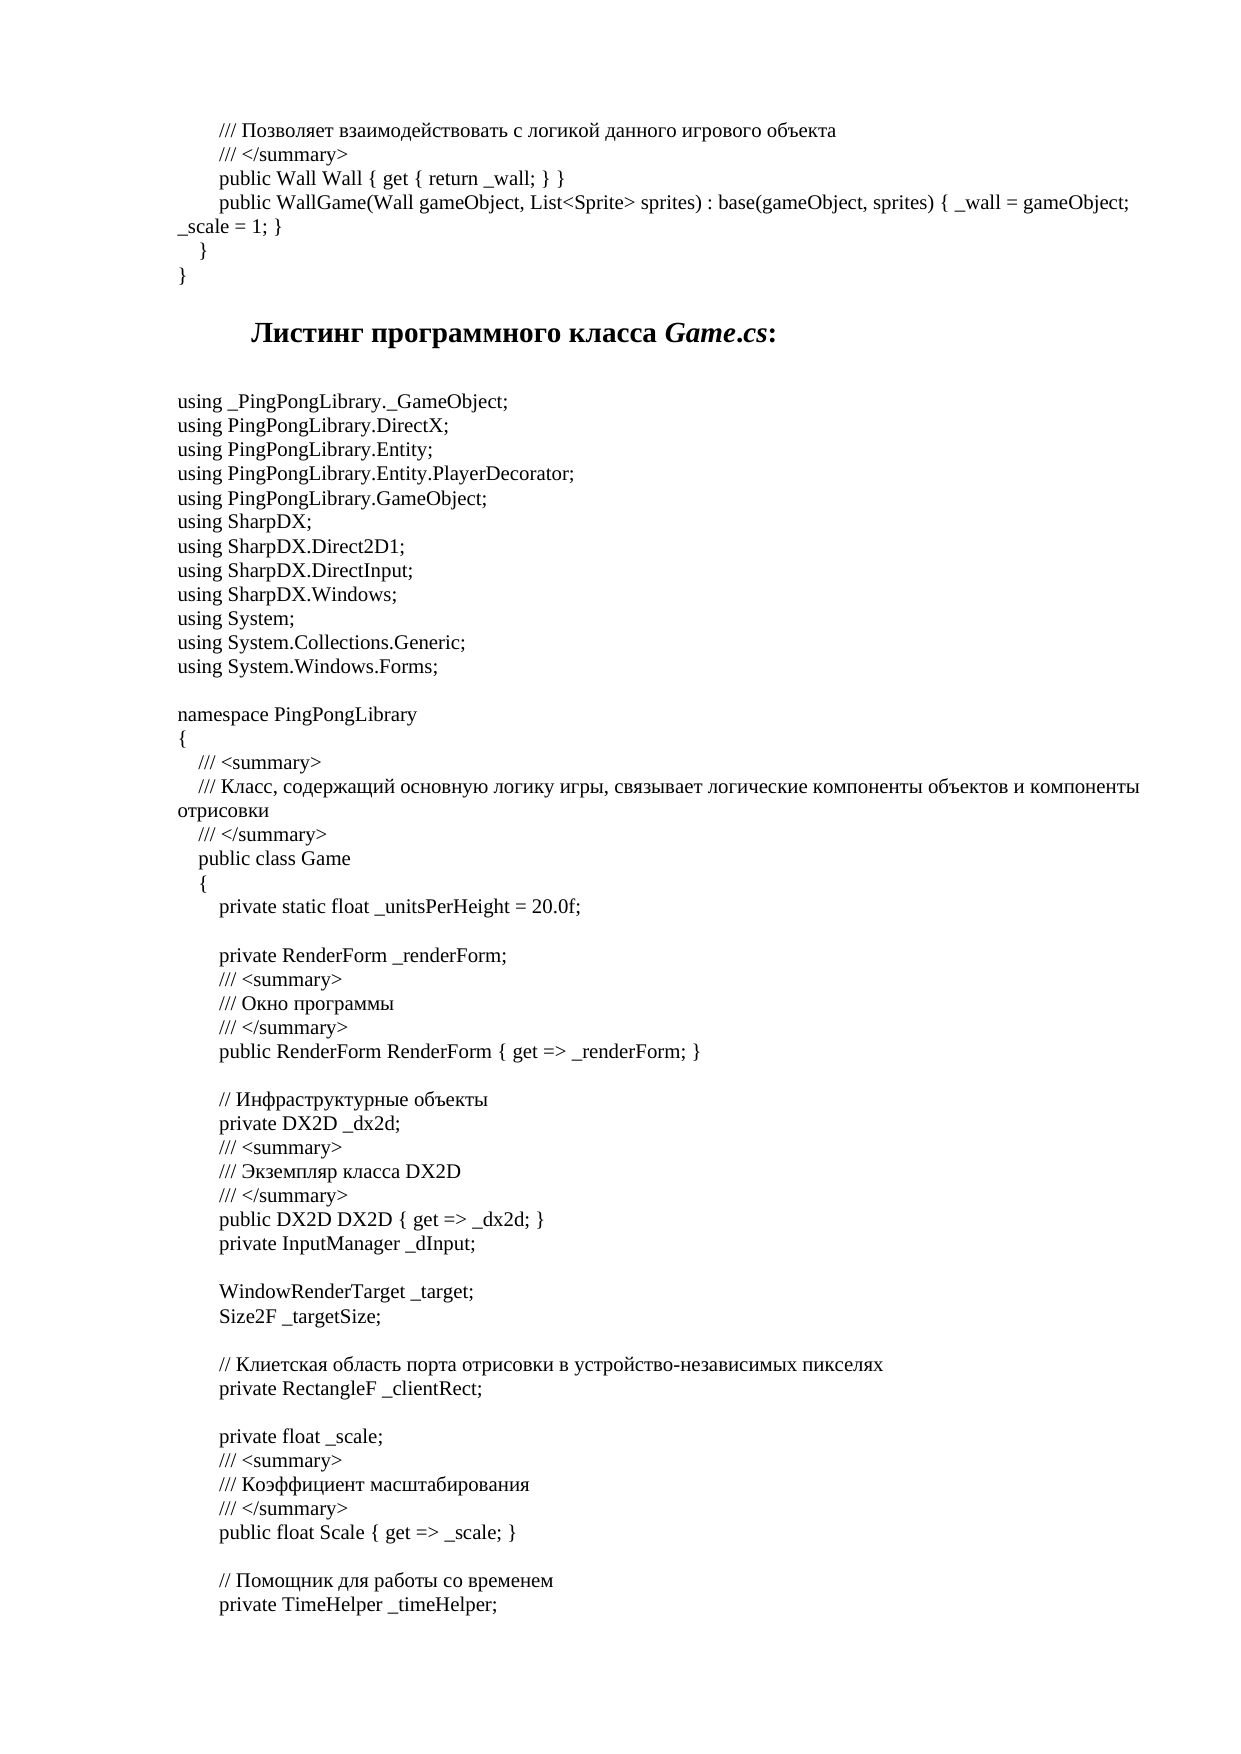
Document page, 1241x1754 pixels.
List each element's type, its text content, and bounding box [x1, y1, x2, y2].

text using SharpDX; [177, 509, 1181, 533]
text using PingPongLibrary.DirectX; [177, 413, 1181, 437]
text using System; [177, 606, 1181, 630]
text Листинг программного класса Game.cs: [177, 315, 1181, 349]
text using SharpDX.Direct2D1; [177, 533, 1181, 558]
text } [177, 262, 1181, 287]
text public float Scale { get => _scale; } [177, 1520, 1181, 1544]
text /// Экземпляр класса DX2D [177, 1159, 1181, 1183]
text /// Класс, содержащий основную логику игры, связывает логические компоненты объектов и компоненты отрисовки [177, 774, 1181, 822]
text /// </summary> [177, 1183, 1181, 1207]
text /// Окно программы [177, 991, 1181, 1015]
text using SharpDX.Windows; [177, 582, 1181, 606]
text using PingPongLibrary.Entity; [177, 437, 1181, 461]
text public RenderForm RenderForm { get => _renderForm; } [177, 1039, 1181, 1063]
text /// <summary> [177, 967, 1181, 991]
text using _PingPongLibrary._GameObject; [177, 389, 1181, 413]
text using System.Windows.Forms; [177, 654, 1181, 678]
text // Помощник для работы со временем [177, 1568, 1181, 1592]
text // Инфраструктурные объекты [177, 1087, 1181, 1111]
text /// </summary> [177, 142, 1181, 166]
text private float _scale; [177, 1424, 1181, 1448]
text /// Коэффициент масштабирования [177, 1472, 1181, 1496]
text /// <summary> [177, 1448, 1181, 1472]
text private InputManager _dInput; [177, 1231, 1181, 1255]
text public class Game [177, 846, 1181, 870]
text public WallGame(Wall gameObject, List<Sprite> sprites) : base(gameObject, sprites) { _wall = gameObject; _scale = 1; } [177, 190, 1181, 238]
text Size2F _targetSize; [177, 1303, 1181, 1328]
text using PingPongLibrary.GameObject; [177, 485, 1181, 509]
text private TimeHelper _timeHelper; [177, 1592, 1181, 1616]
text WindowRenderTarget _target; [177, 1279, 1181, 1303]
text /// Позволяет взаимодействовать с логикой данного игрового объекта [177, 118, 1181, 142]
text /// </summary> [177, 1015, 1181, 1039]
text private DX2D _dx2d; [177, 1111, 1181, 1135]
text public DX2D DX2D { get => _dx2d; } [177, 1207, 1181, 1231]
text /// <summary> [177, 1135, 1181, 1159]
text namespace PingPongLibrary [177, 702, 1181, 726]
text /// </summary> [177, 822, 1181, 846]
text private RectangleF _clientRect; [177, 1376, 1181, 1400]
text { [177, 870, 1181, 894]
text public Wall Wall { get { return _wall; } } [177, 166, 1181, 190]
text } [177, 238, 1181, 262]
text private RenderForm _renderForm; [177, 943, 1181, 967]
text private static float _unitsPerHeight = 20.0f; [177, 894, 1181, 918]
text // Клиетская область порта отрисовки в устройство-независимых пикселях [177, 1352, 1181, 1376]
text /// <summary> [177, 750, 1181, 774]
text using System.Collections.Generic; [177, 630, 1181, 654]
text using SharpDX.DirectInput; [177, 558, 1181, 582]
text { [177, 726, 1181, 750]
text using PingPongLibrary.Entity.PlayerDecorator; [177, 461, 1181, 485]
text /// </summary> [177, 1496, 1181, 1520]
